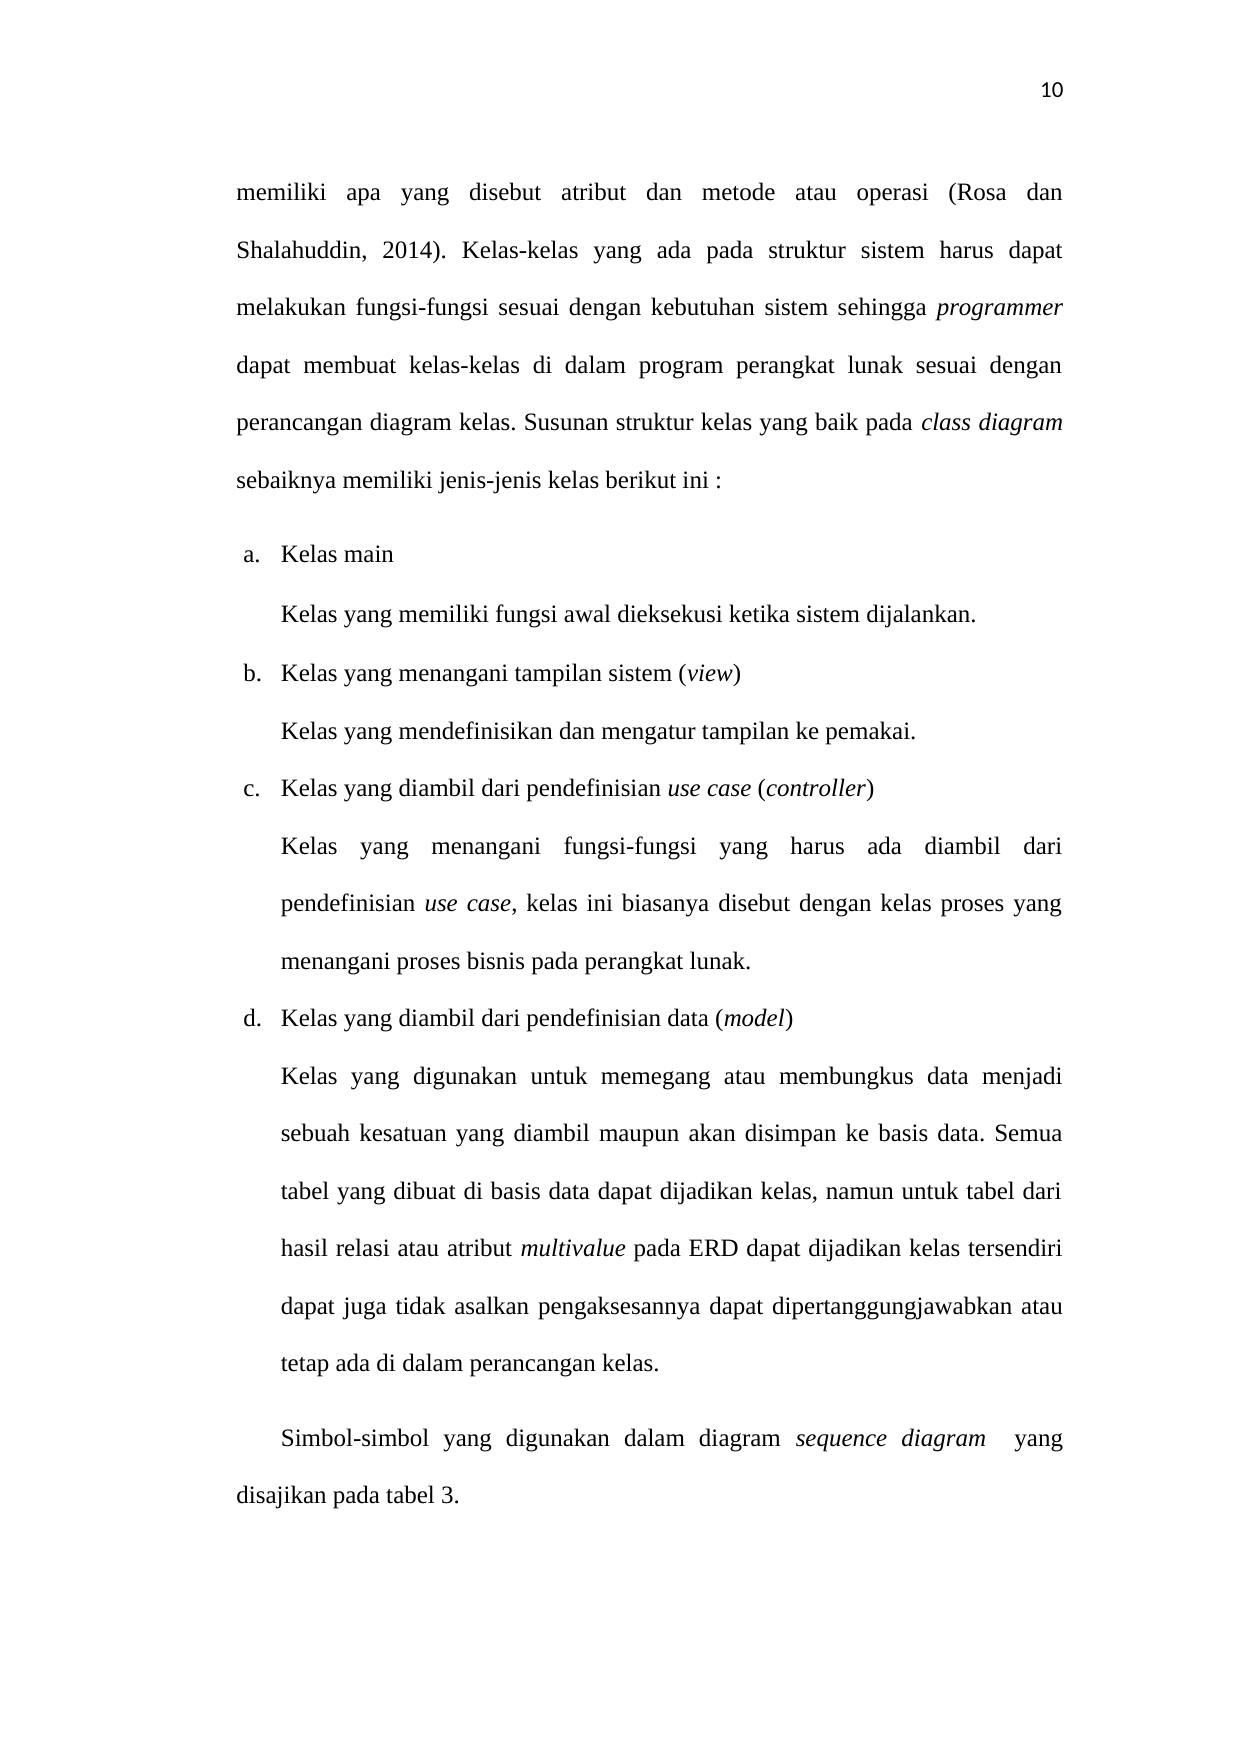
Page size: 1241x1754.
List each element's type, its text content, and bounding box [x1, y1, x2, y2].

text Simbol-simbol yang digunakan dalam diagram sequence diagram yang disajikan pada tabel 3. [236, 1423, 1063, 1509]
list Kelas yang digunakan untuk memegang atau membungkus data menjadi sebuah kesatuan yang diambil maupun akan disimpan ke basis data. Semua tabel yang dibuat di basis data dapat dijadikan kelas, namun untuk tabel dari hasil relasi atau atribut multivalue pada ERD dapat dijadikan kelas tersendiri dapat juga tidak asalkan pengaksesannya dapat dipertanggungjawabkan atau tetap ada di dalam perancangan kelas. [281, 1061, 1063, 1377]
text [236, 177, 1063, 493]
text Kelas yang memiliki fungsi awal dieksekusi ketika sistem dijalankan. [236, 599, 1063, 627]
list Kelas main [243, 539, 1063, 568]
list Kelas yang diambil dari pendefinisian data (model) [243, 1003, 1063, 1032]
list Kelas yang menangani fungsi-fungsi yang harus ada diambil dari pendefinisian use case, kelas ini biasanya disebut dengan kelas proses yang menangani proses bisnis pada perangkat lunak. [281, 831, 1063, 975]
list Kelas yang mendefinisikan dan mengatur tampilan ke pemakai. [281, 716, 1063, 745]
list Kelas yang menangani tampilan sistem (view) [243, 658, 1063, 687]
list Kelas yang diambil dari pendefinisian use case (controller) [243, 773, 1063, 802]
